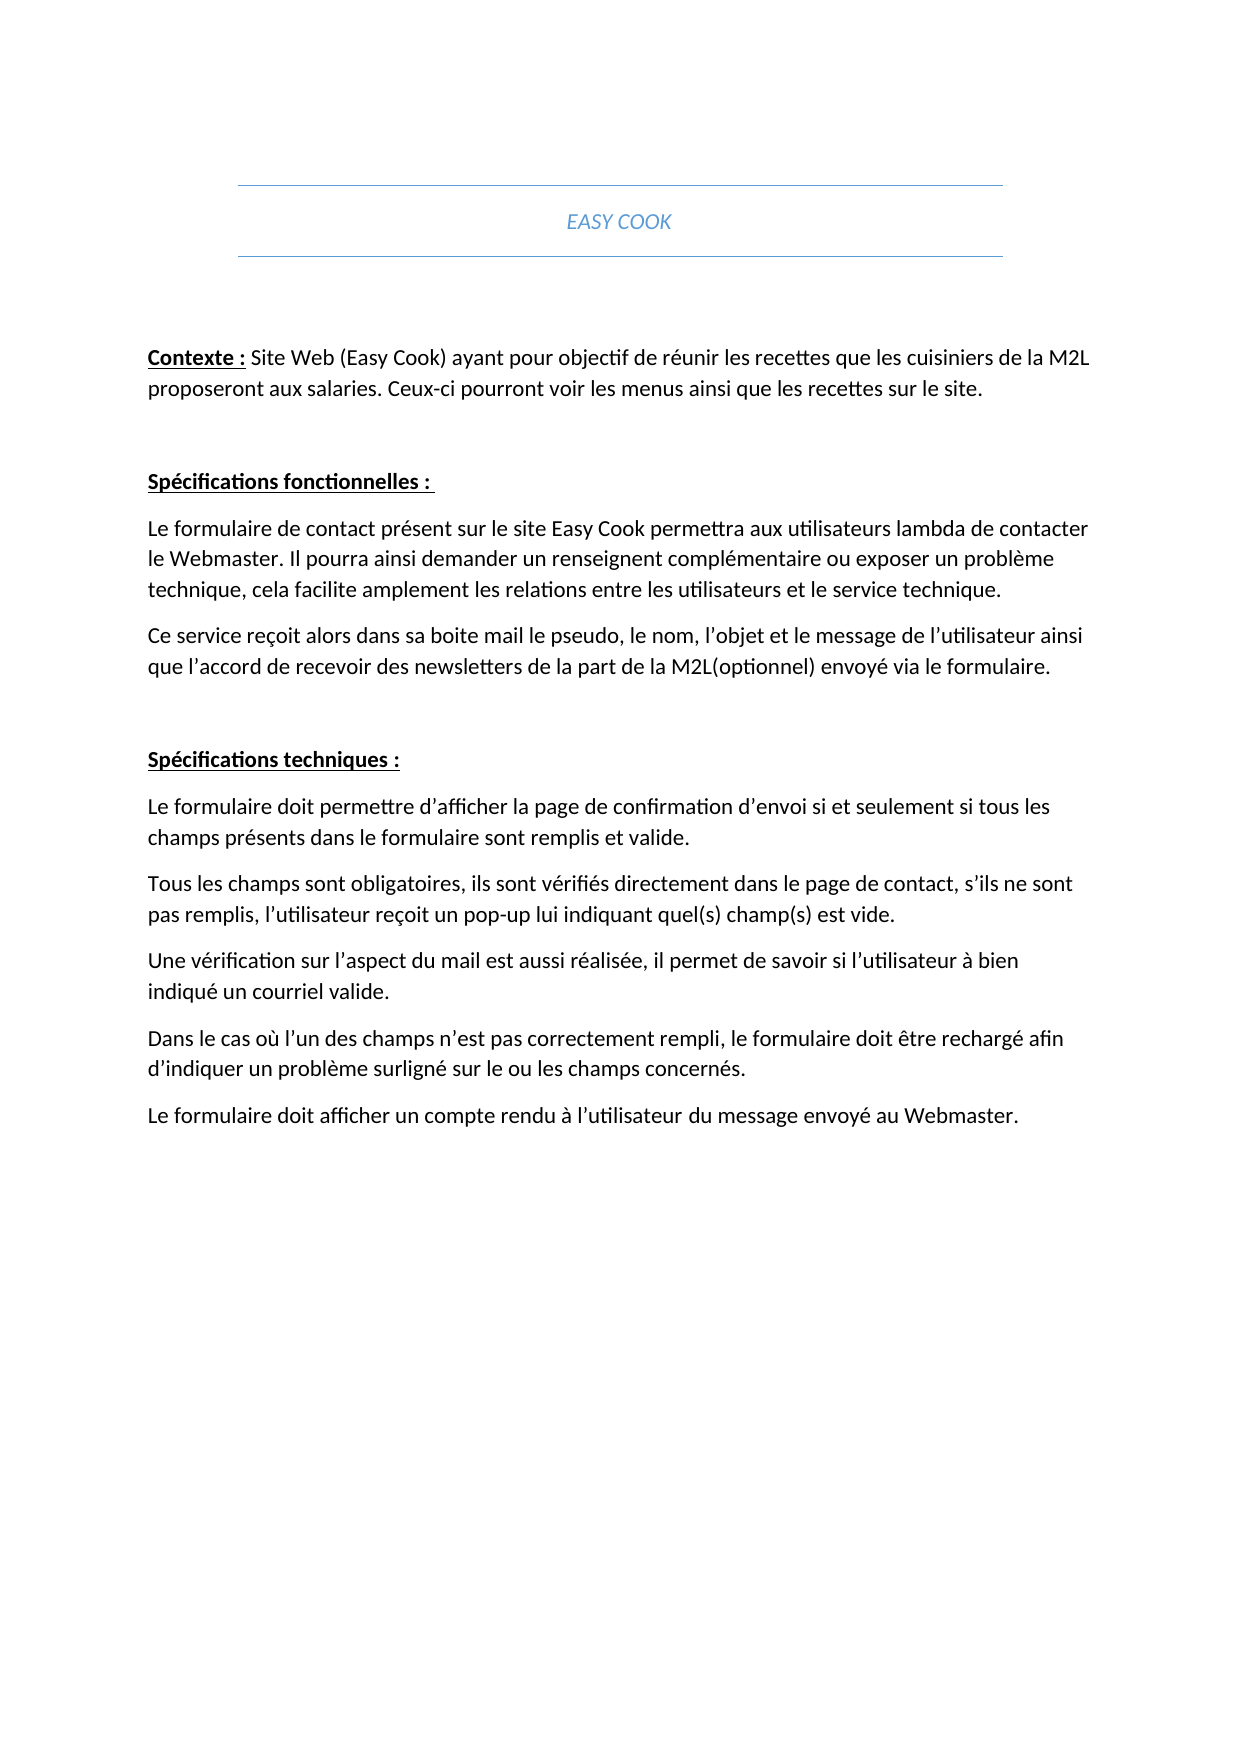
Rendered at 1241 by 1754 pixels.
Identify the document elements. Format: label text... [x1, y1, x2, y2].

text Le formulaire de contact présent sur le site Easy Cook permettra aux utilisateurs lambda de contacter le Webmaster. Il pourra ainsi demander un renseignent complémentaire ou exposer un problème technique, cela facilite amplement les relations entre les utilisateurs et le service technique. [148, 514, 1093, 603]
text Spécifications fonctionnelles : [148, 467, 1093, 495]
text Une vérification sur l’aspect du mail est aussi réalisée, il permet de savoir si l’utilisateur à bien indiqué un courriel valide. [148, 947, 1093, 1005]
text Spécifications techniques : [148, 746, 1093, 773]
text EASY COOK [238, 186, 1003, 256]
text Tous les champs sont obligatoires, ils sont vérifiés directement dans le page de contact, s’ils ne sont pas remplis, l’utilisateur reçoit un pop-up lui indiquant quel(s) champ(s) est vide. [148, 869, 1093, 928]
text Le formulaire doit afficher un compte rendu à l’utilisateur du message envoyé au Webmaster. [148, 1101, 1093, 1129]
text Ce service reçoit alors dans sa boite mail le pseudo, le nom, l’objet et le message de l’utilisateur ainsi que l’accord de recevoir des newsletters de la part de la M2L(optionnel) envoyé via le formulaire. [148, 622, 1093, 680]
text Le formulaire doit permettre d’afficher la page de confirmation d’envoi si et seulement si tous les champs présents dans le formulaire sont remplis et valide. [148, 792, 1093, 851]
text Dans le cas où l’un des champs n’est pas correctement rempli, le formulaire doit être rechargé afin d’indiquer un problème surligné sur le ou les champs concernés. [148, 1024, 1093, 1082]
text Contexte : Site Web (Easy Cook) ayant pour objectif de réunir les recettes que les cuisiniers de la M2L proposeront aux salaries. Ceux-ci pourront voir les menus ainsi que les recettes sur le site. [148, 343, 1093, 402]
